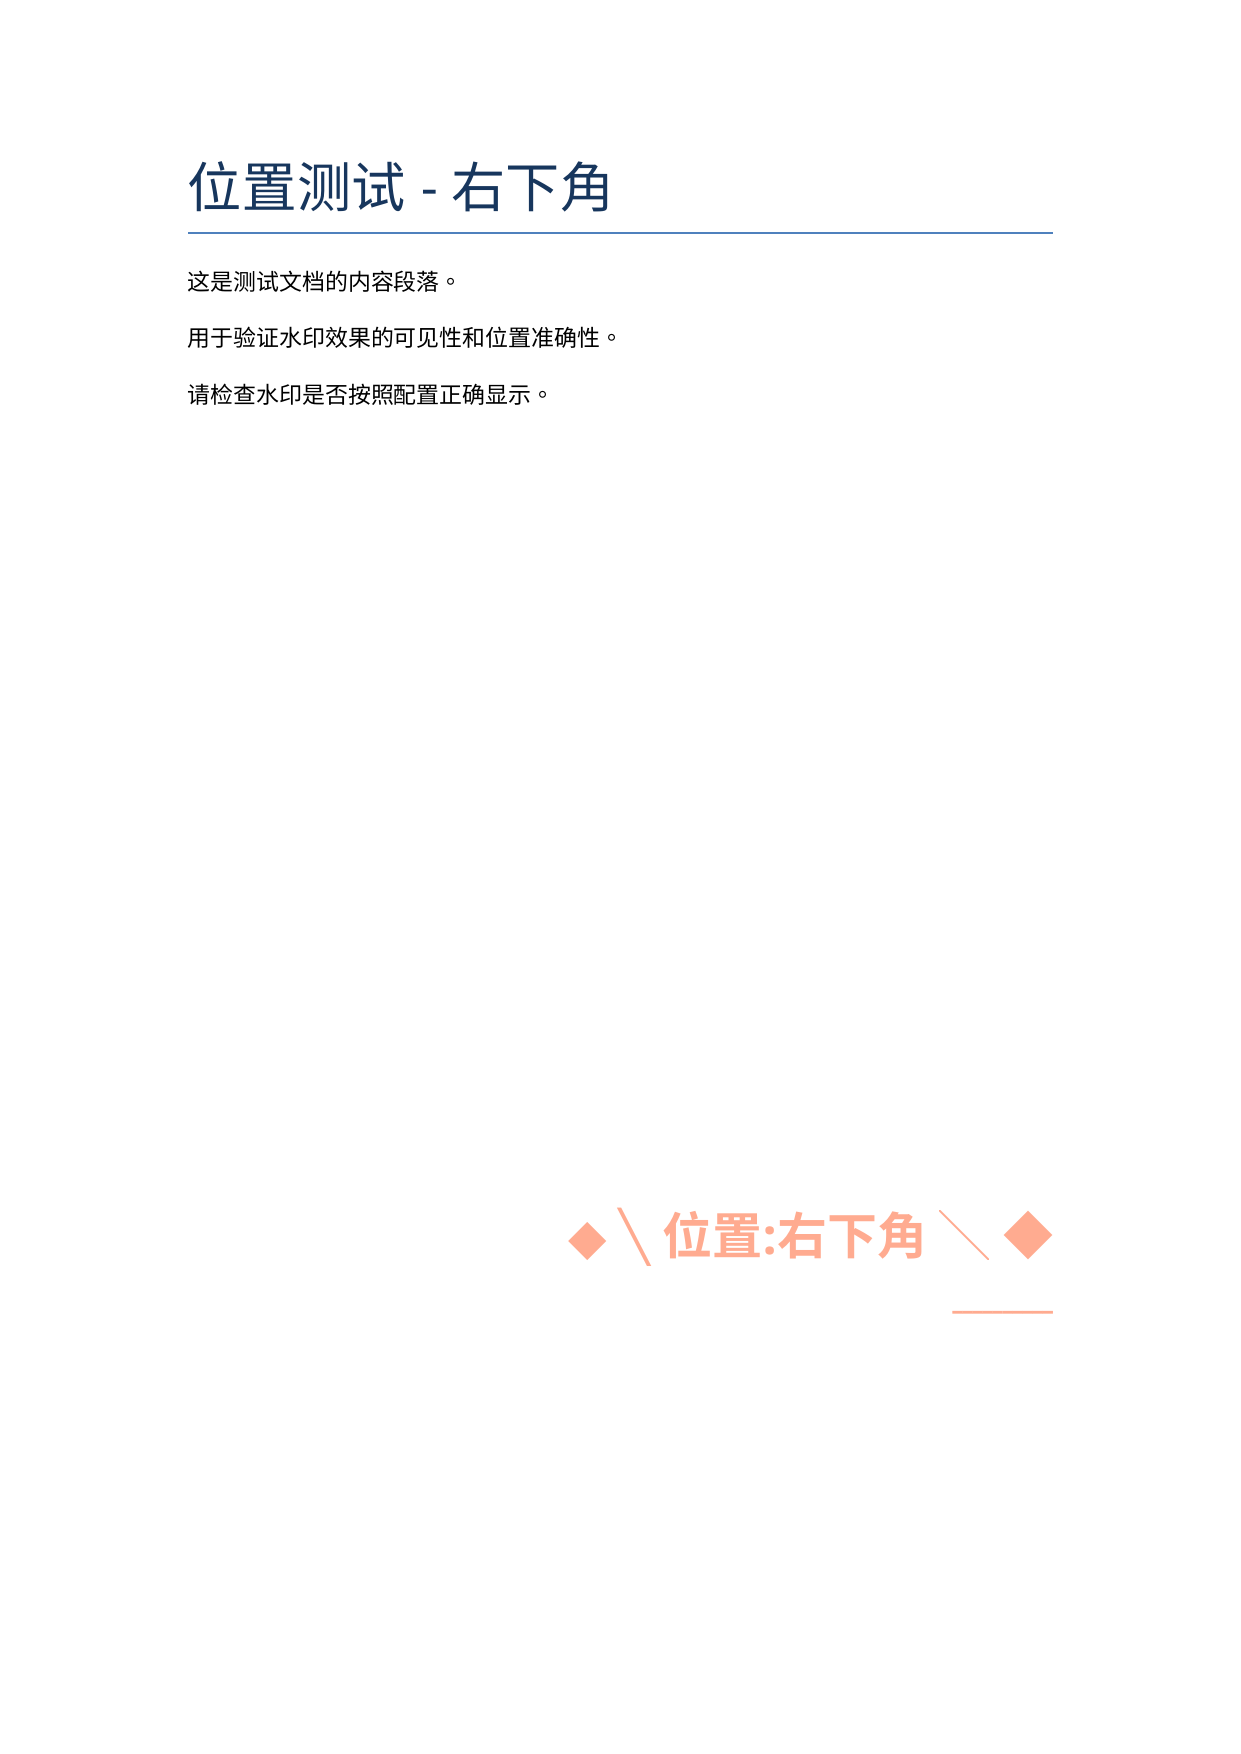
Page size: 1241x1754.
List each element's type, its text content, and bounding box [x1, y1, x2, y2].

text ◆ ╲ 位置:右下角 ╲ ◆ [187, 1201, 1053, 1269]
text 这是测试文档的内容段落。 [187, 265, 1053, 297]
text ━━━━━━━━━━ [187, 1301, 1053, 1323]
title 位置测试 - 右下角 [187, 150, 1053, 234]
text 请检查水印是否按照配置正确显示。 [187, 379, 1053, 410]
text 用于验证水印效果的可见性和位置准确性。 [187, 322, 1053, 353]
